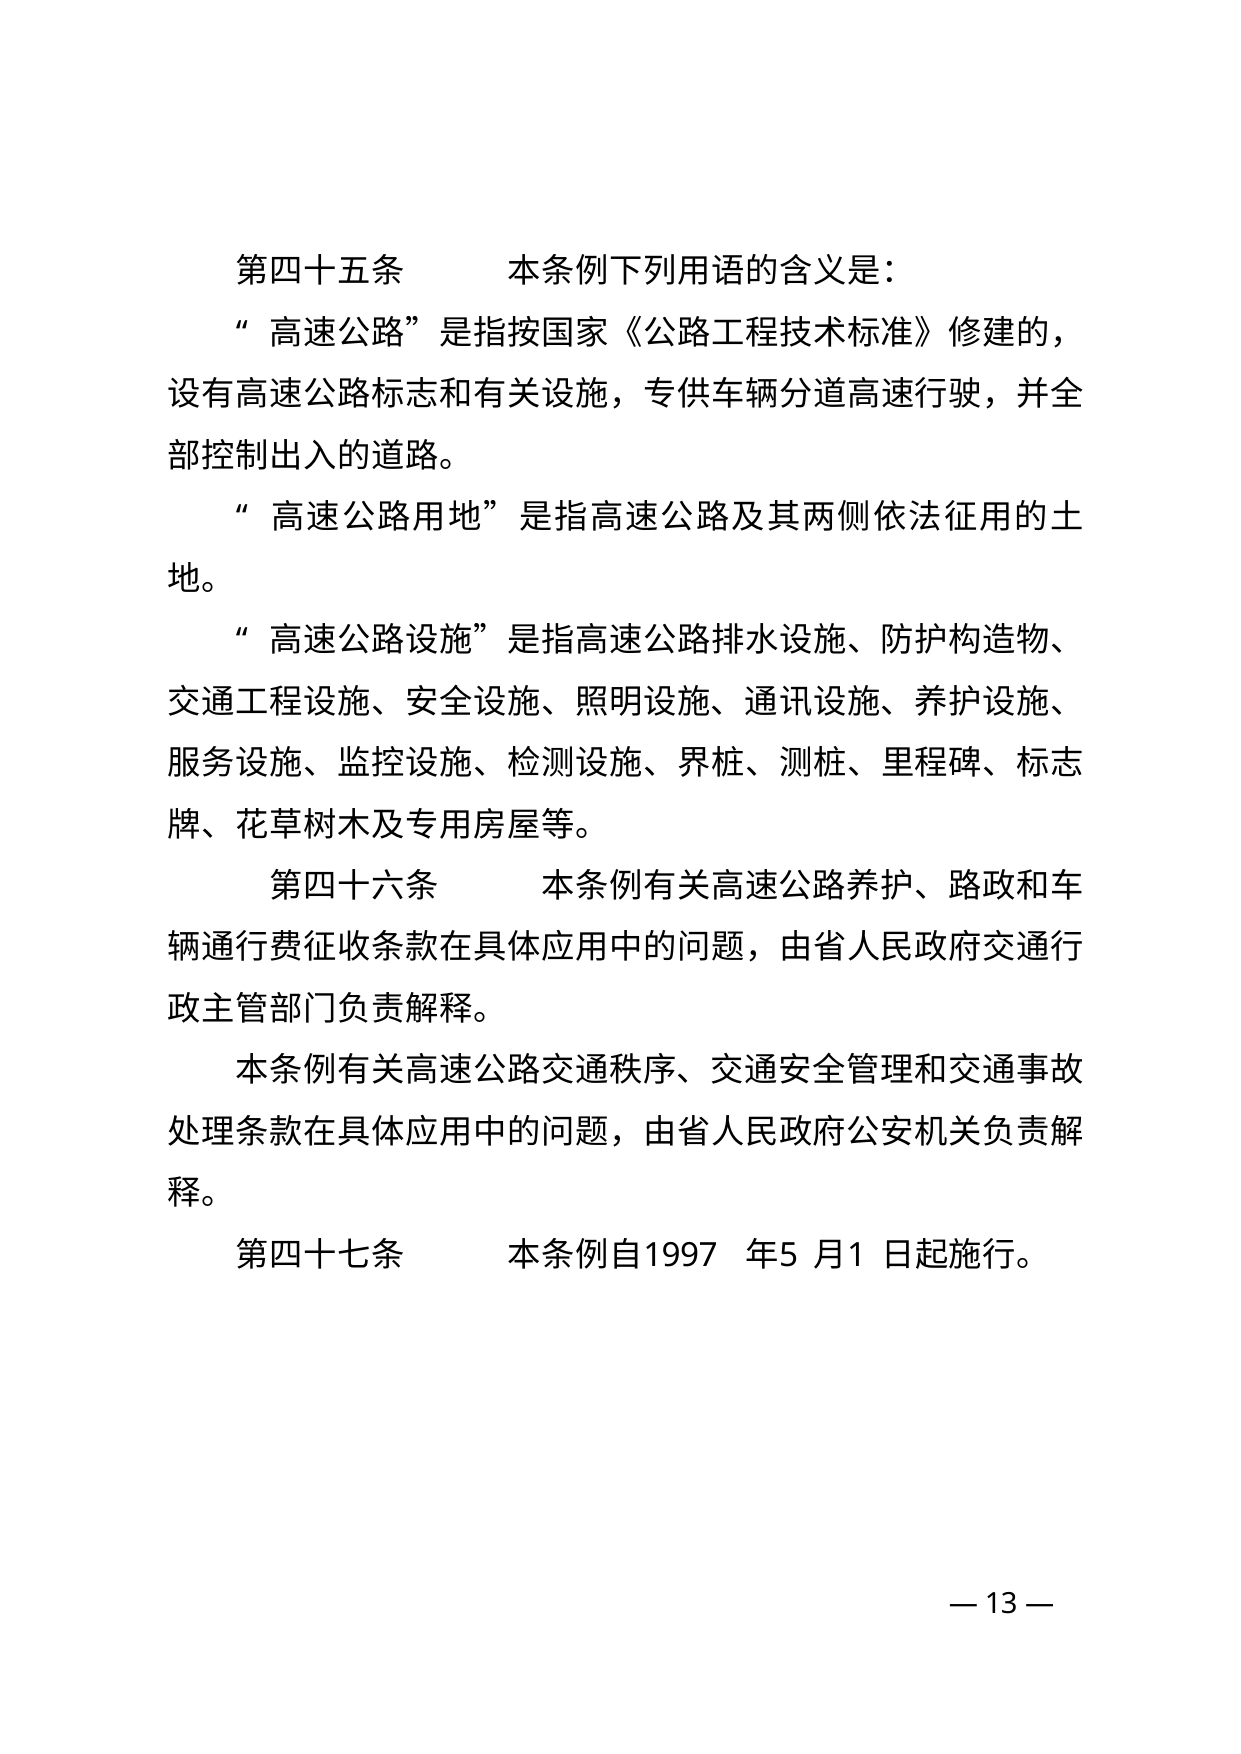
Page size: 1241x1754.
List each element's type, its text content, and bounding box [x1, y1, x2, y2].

text 第四十七条 本条例自1997年5月1日起施行。 [168, 1221, 1084, 1282]
text “高速公路设施”是指高速公路排水设施、防护构造物、交通工程设施、安全设施、照明设施、通讯设施、养护设施、服务设施、监控设施、检测设施、界桩、测桩、里程碑、标志牌、花草树木及专用房屋等。 [168, 606, 1084, 852]
text 本条例有关高速公路交通秩序、交通安全管理和交通事故处理条款在具体应用中的问题，由省人民政府公安机关负责解释。 [168, 1037, 1084, 1221]
text 第四十六条 本条例有关高速公路养护、路政和车辆通行费征收条款在具体应用中的问题，由省人民政府交通行政主管部门负责解释。 [168, 852, 1084, 1037]
text 第四十五条 本条例下列用语的含义是： [168, 238, 1084, 299]
text “高速公路”是指按国家《公路工程技术标准》修建的，设有高速公路标志和有关设施，专供车辆分道高速行驶，并全部控制出入的道路。 [168, 299, 1084, 483]
text “高速公路用地”是指高速公路及其两侧依法征用的土地。 [168, 483, 1084, 606]
